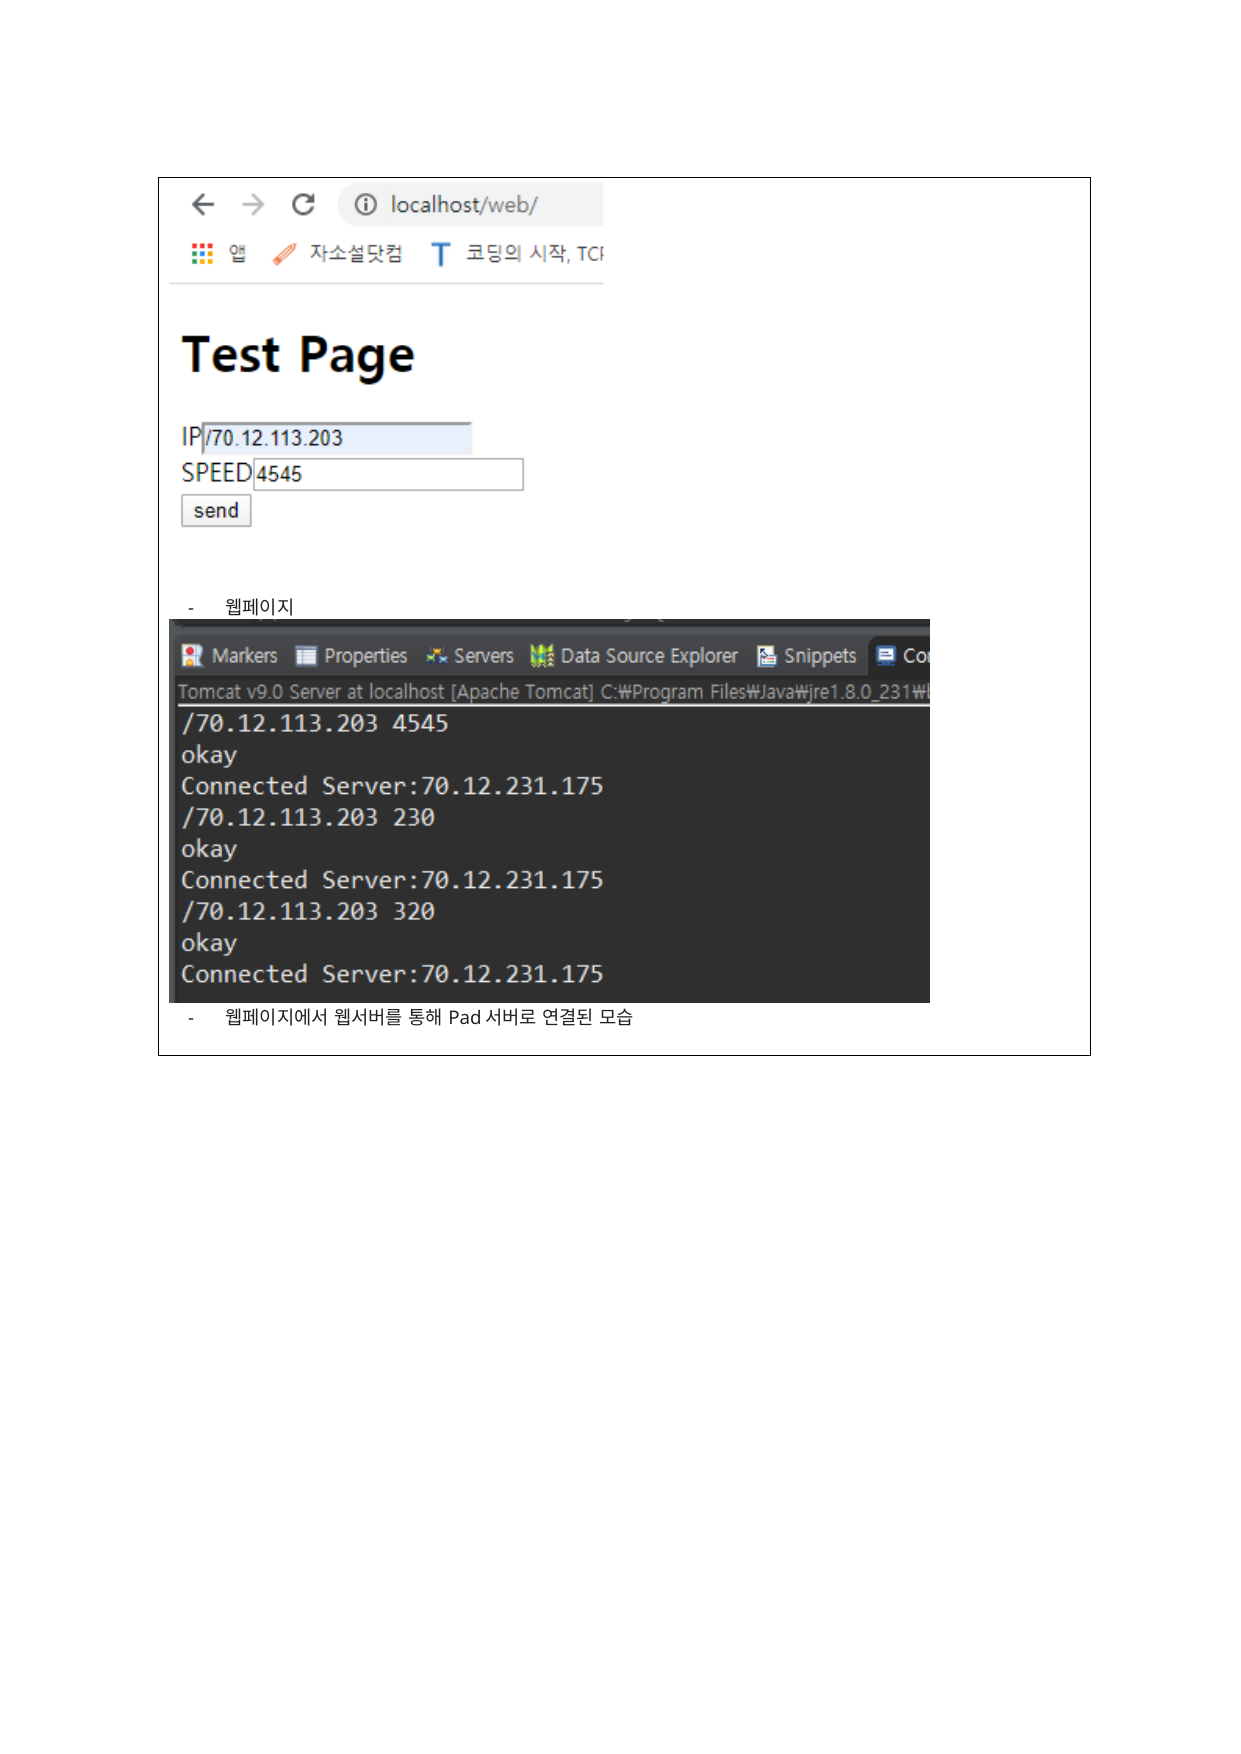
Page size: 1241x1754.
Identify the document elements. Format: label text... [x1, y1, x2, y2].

picture [169, 178, 604, 593]
picture [169, 619, 930, 1003]
